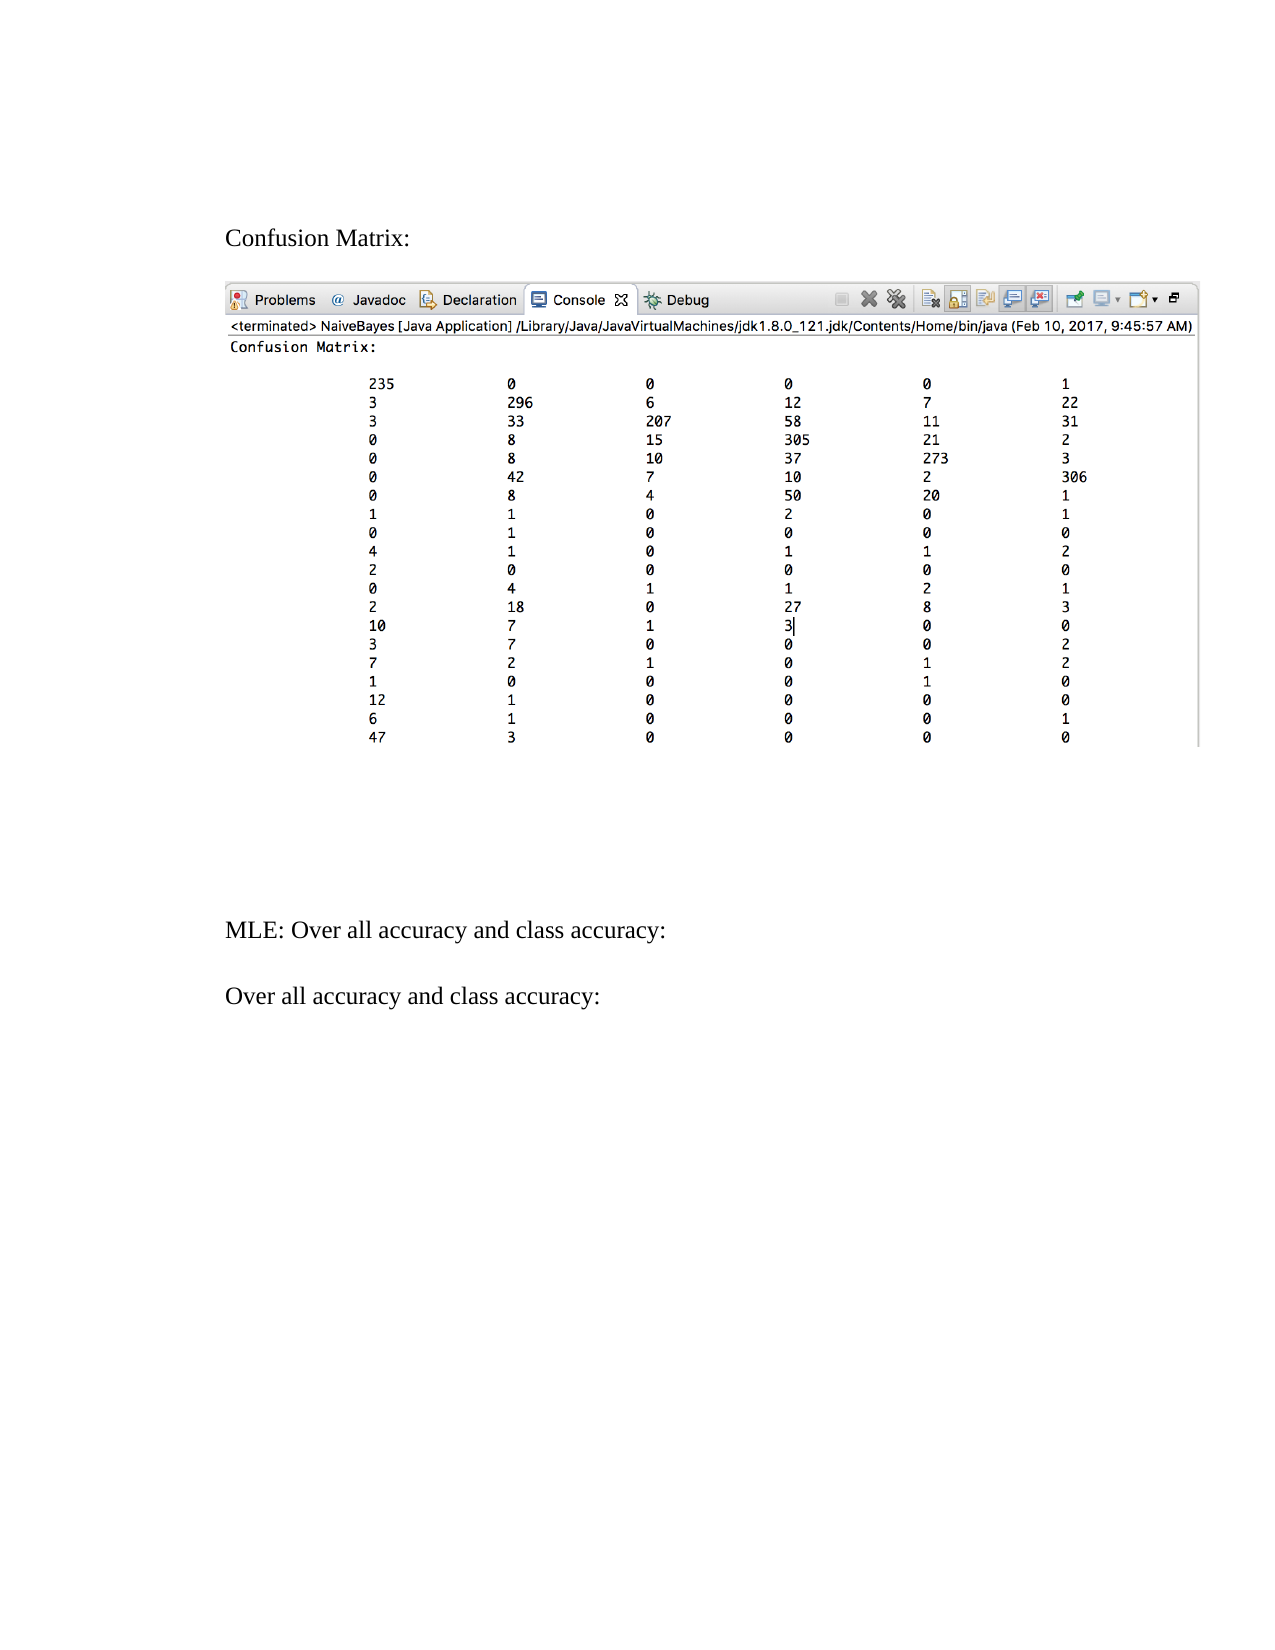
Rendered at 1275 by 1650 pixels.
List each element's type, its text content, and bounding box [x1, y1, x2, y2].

text Confusion Matrix: [225, 216, 1125, 251]
text MLE: Over all accuracy and class accuracy: [225, 909, 1125, 944]
picture [225, 281, 1200, 747]
text Over all accuracy and class accuracy: [225, 975, 1125, 1010]
